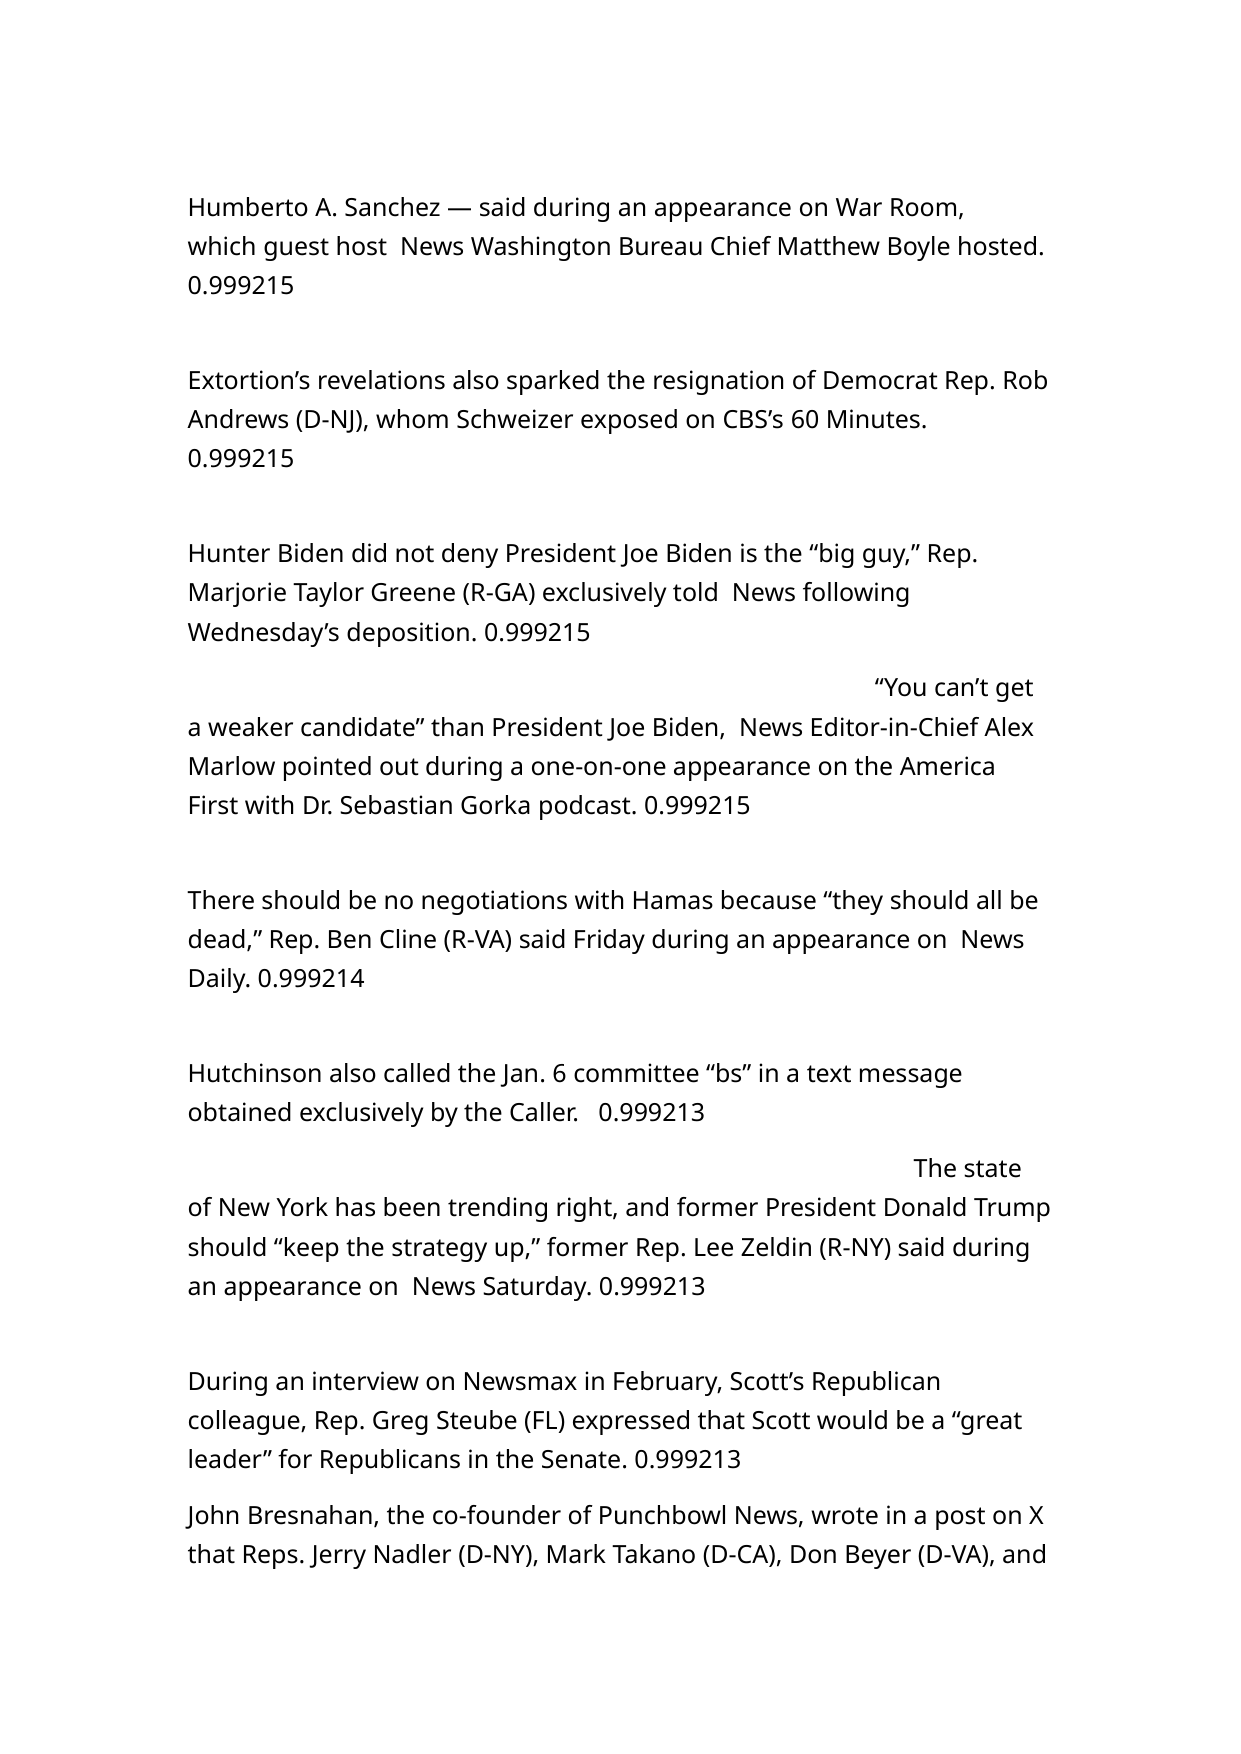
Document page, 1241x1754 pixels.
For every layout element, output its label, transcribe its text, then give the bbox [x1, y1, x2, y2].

text Extortion’s revelations also sparked the resignation of Democrat Rep. Rob Andrews (D-NJ), whom Schweizer exposed on CBS’s 60 Minutes. 0.999215 [187, 323, 1053, 475]
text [187, 1497, 1053, 1571]
text During an interview on Newsmax in February, Scott’s Republican colleague, Rep. Greg Steube (FL) expressed that Scott would be a “great leader” for Republicans in the Senate. 0.999213 [187, 1324, 1053, 1476]
text Hunter Biden did not deny President Joe Biden is the “big guy,” Rep. Marjorie Taylor Greene (R-GA) exclusively told News following Wednesday’s deposition. 0.999215 [187, 497, 1053, 648]
text The state of New York has been trending right, and former President Donald Trump should “keep the strategy up,” former Rep. Lee Zeldin (R-NY) said during an appearance on News Saturday. 0.999213 [187, 1151, 1053, 1302]
text “You can’t get a weaker candidate” than President Joe Biden, News Editor-in-Chief Alex Marlow pointed out during a one-on-one appearance on the America First with Dr. Sebastian Gorka podcast. 0.999215 [187, 670, 1053, 822]
text There should be no negotiations with Hamas because “they should all be dead,” Rep. Ben Cline (R-VA) said Friday during an appearance on News Daily. 0.999214 [187, 843, 1053, 995]
text Humberto A. Sanchez — said during an appearance on War Room, which guest host News Washington Bureau Chief Matthew Boyle hosted. 0.999215 [187, 150, 1053, 302]
text Hutchinson also called the Jan. 6 committee “bs” in a text message obtained exclusively by the Caller. 0.999213 [187, 1017, 1053, 1129]
